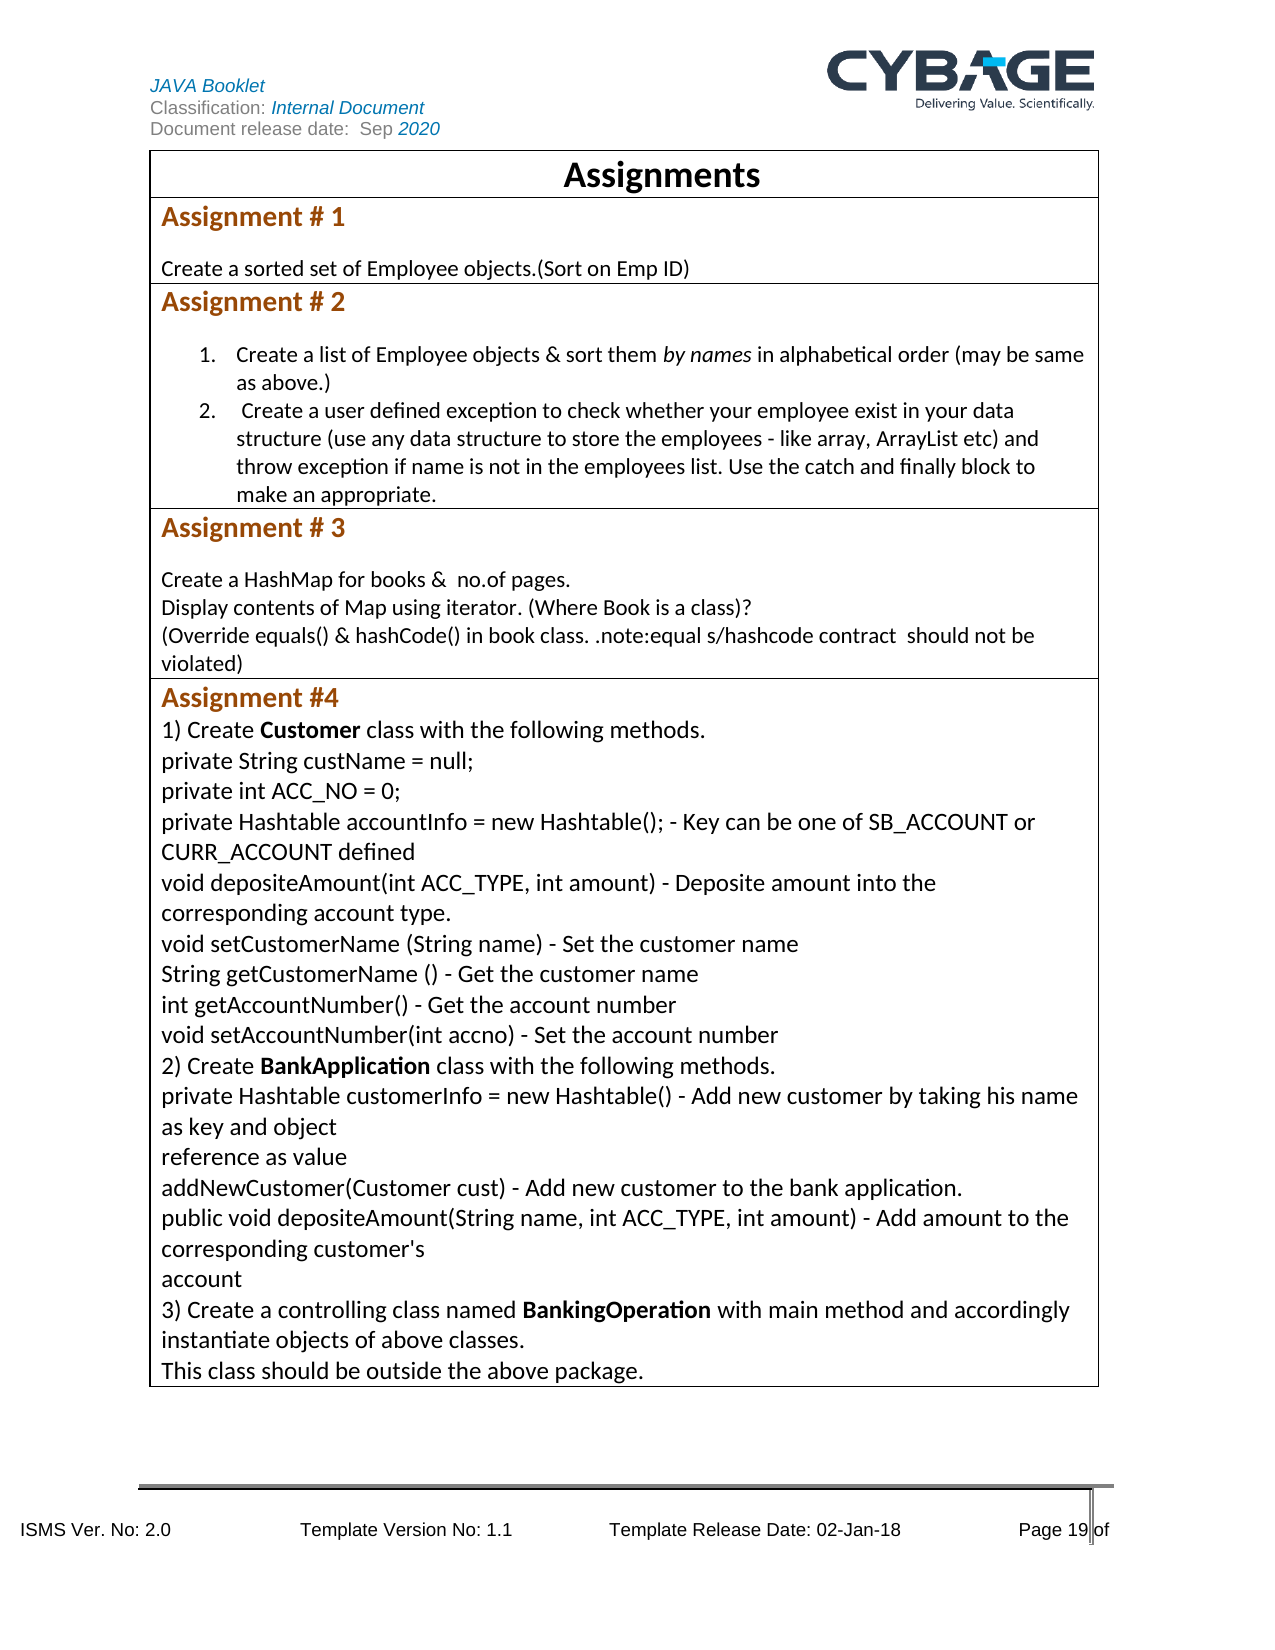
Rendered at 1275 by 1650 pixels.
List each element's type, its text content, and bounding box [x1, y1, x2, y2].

table_cell Assignment # 1 Create a sorted set of Employee objects.(Sort on Emp ID) [151, 198, 1098, 282]
picture [805, 29, 1114, 129]
table_cell Assignment # 3 Create a HashMap for books & no.of pages. Display contents of Map using iterator. (Where Book is a class)? (Override equals() & hashCode() in book class. .note:equal s/hashcode contract should not be violated) [151, 509, 1098, 678]
table_header Assignments [151, 151, 1098, 197]
table_cell Assignment #4 1) Create Customer class with the following methods. private String custName = null; private int ACC_NO = 0; private Hashtable accountInfo = new Hashtable(); - Key can be one of SB_ACCOUNT or CURR_ACCOUNT defined void depositeAmount(int ACC_TYPE, int amount) - Deposite amount into the corresponding account type. void setCustomerName (String name) - Set the customer name String getCustomerName () - Get the customer name int getAccountNumber() - Get the account number void setAccountNumber(int accno) - Set the account number 2) Create BankApplication class with the following methods. private Hashtable customerInfo = new Hashtable() - Add new customer by taking his name as key and object reference as value addNewCustomer(Customer cust) - Add new customer to the bank application. public void depositeAmount(String name, int ACC_TYPE, int amount) - Add amount to the corresponding customer's account 3) Create a controlling class named BankingOperation with main method and accordingly instantiate objects of above classes. This class should be outside the above package. [151, 679, 1098, 1386]
table_cell Assignment # 2 Create a list of Employee objects & sort them by names in alphabetical order (may be same as above.) Create a user defined exception to check whether your employee exist in your data structure (use any data structure to store the employees - like array, ArrayList etc) and throw exception if name is not in the employees list. Use the catch and finally block to make an appropriate. [151, 284, 1098, 508]
